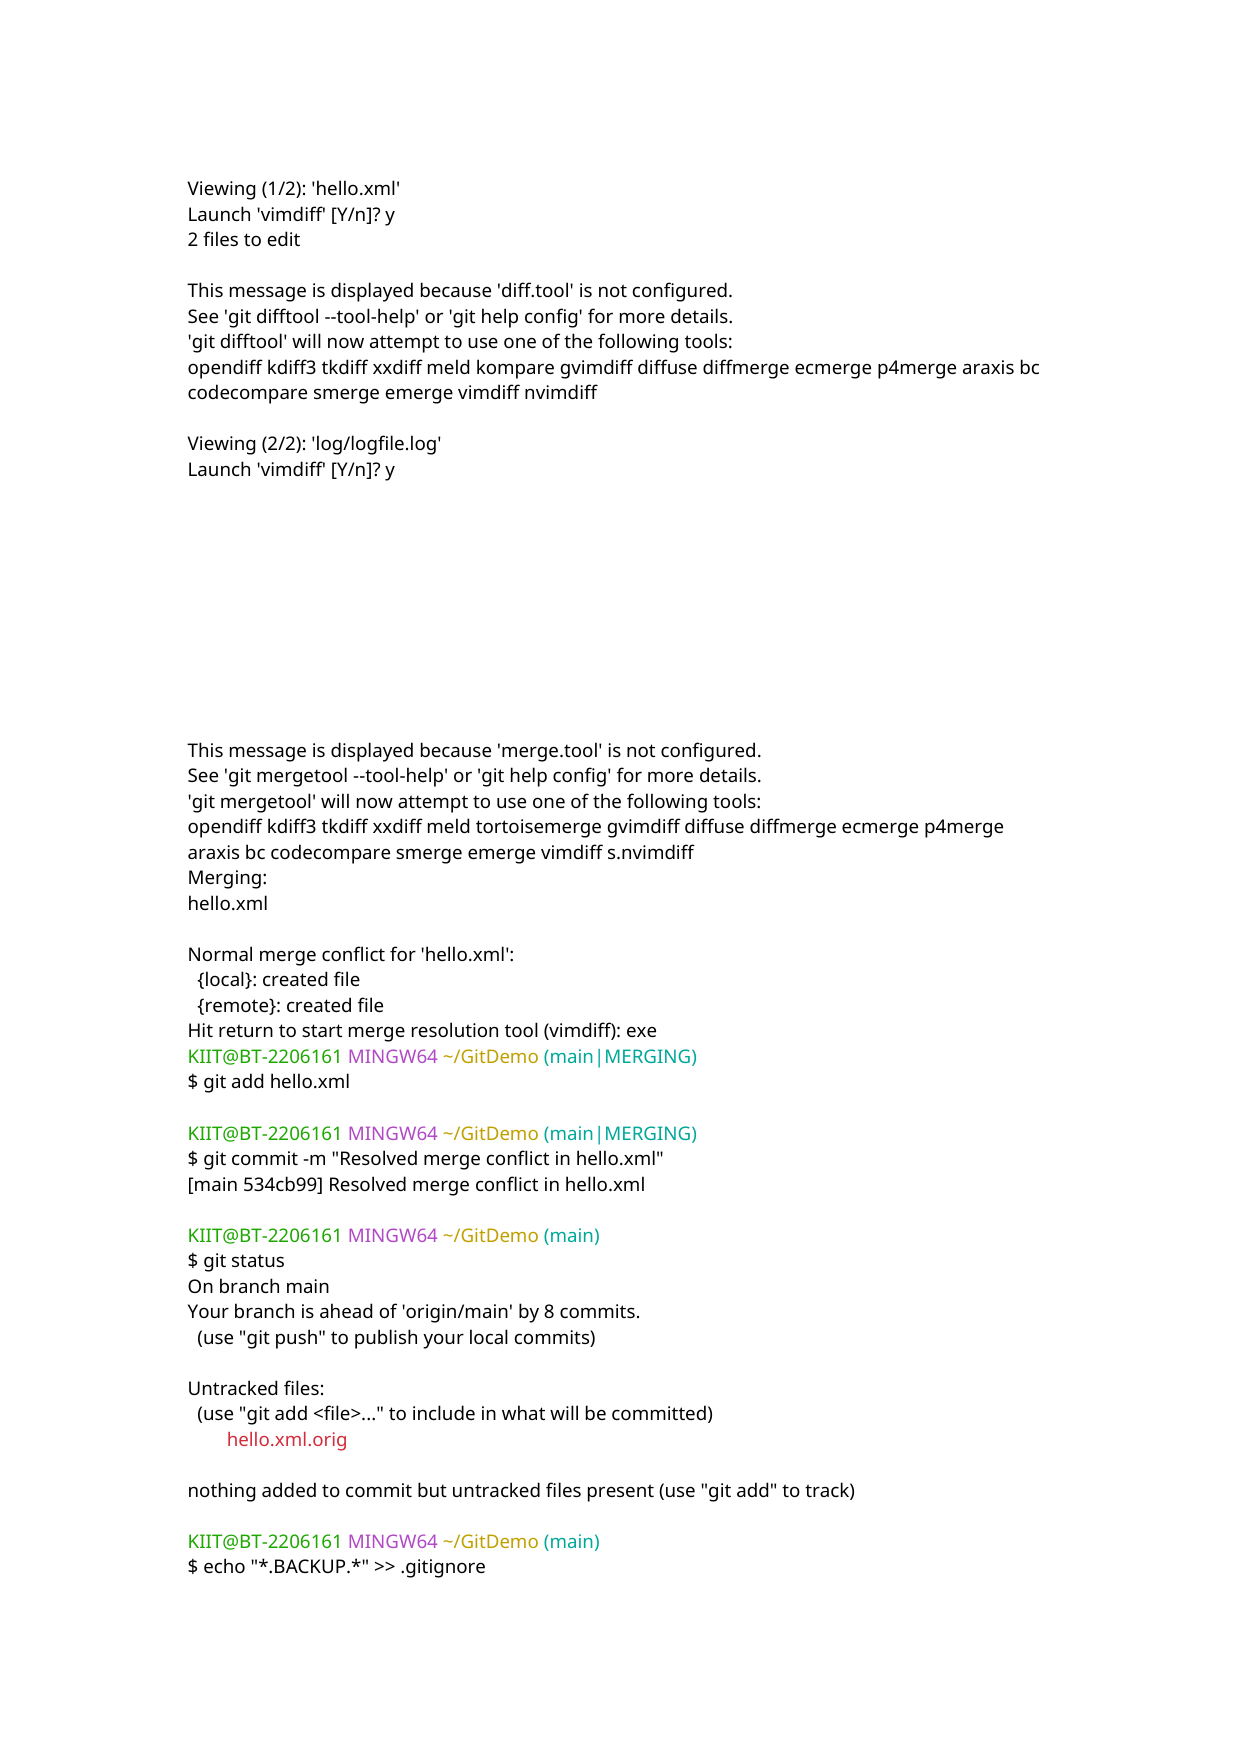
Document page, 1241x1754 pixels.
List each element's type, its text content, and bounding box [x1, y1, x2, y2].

text opendiff kdiff3 tkdiff xxdiff meld tortoisemerge gvimdiff diffuse diffmerge ecmerge p4merge araxis bc codecompare smerge emerge vimdiff s.nvimdiff [187, 813, 1053, 864]
text This message is displayed because 'merge.tool' is not configured. [187, 737, 1053, 762]
text Launch 'vimdiff' [Y/n]? y [187, 456, 1053, 482]
text {local}: created file [187, 967, 1053, 992]
text $ git add hello.xml [187, 1069, 1053, 1094]
text KIIT@BT-2206161 MINGW64 ~/GitDemo (main|MERGING) [187, 1043, 1053, 1069]
text (use "git add <file>..." to include in what will be committed) [187, 1401, 1053, 1426]
text Your branch is ahead of 'origin/main' by 8 commits. [187, 1298, 1053, 1324]
text Normal merge conflict for 'hello.xml': [187, 941, 1053, 967]
text KIIT@BT-2206161 MINGW64 ~/GitDemo (main|MERGING) [187, 1120, 1053, 1145]
text Hit return to start merge resolution tool (vimdiff): exe [187, 1018, 1053, 1043]
text Untracked files: [187, 1375, 1053, 1401]
text This message is displayed because 'diff.tool' is not configured. [187, 278, 1053, 303]
text nothing added to commit but untracked files present (use "git add" to track) [187, 1477, 1053, 1503]
text hello.xml [187, 890, 1053, 916]
text On branch main [187, 1273, 1053, 1298]
text $ git status [187, 1247, 1053, 1273]
text Viewing (1/2): 'hello.xml' [187, 176, 1053, 201]
text 'git difftool' will now attempt to use one of the following tools: [187, 329, 1053, 354]
text $ echo "*.BACKUP.*" >> .gitignore [187, 1554, 1053, 1579]
text 'git mergetool' will now attempt to use one of the following tools: [187, 788, 1053, 813]
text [187, 1528, 1053, 1554]
text See 'git difftool --tool-help' or 'git help config' for more details. [187, 303, 1053, 329]
text Merging: [187, 864, 1053, 890]
text (use "git push" to publish your local commits) [187, 1324, 1053, 1349]
text opendiff kdiff3 tkdiff xxdiff meld kompare gvimdiff diffuse diffmerge ecmerge p4merge araxis bc codecompare smerge emerge vimdiff nvimdiff [187, 354, 1053, 405]
text Viewing (2/2): 'log/logfile.log' [187, 431, 1053, 456]
text 2 files to edit [187, 227, 1053, 252]
text {remote}: created file [187, 992, 1053, 1018]
text hello.xml.orig [187, 1426, 1053, 1452]
text See 'git mergetool --tool-help' or 'git help config' for more details. [187, 762, 1053, 788]
text KIIT@BT-2206161 MINGW64 ~/GitDemo (main) [187, 1222, 1053, 1247]
text Launch 'vimdiff' [Y/n]? y [187, 201, 1053, 227]
text [main 534cb99] Resolved merge conflict in hello.xml [187, 1171, 1053, 1196]
text $ git commit -m "Resolved merge conflict in hello.xml" [187, 1145, 1053, 1171]
